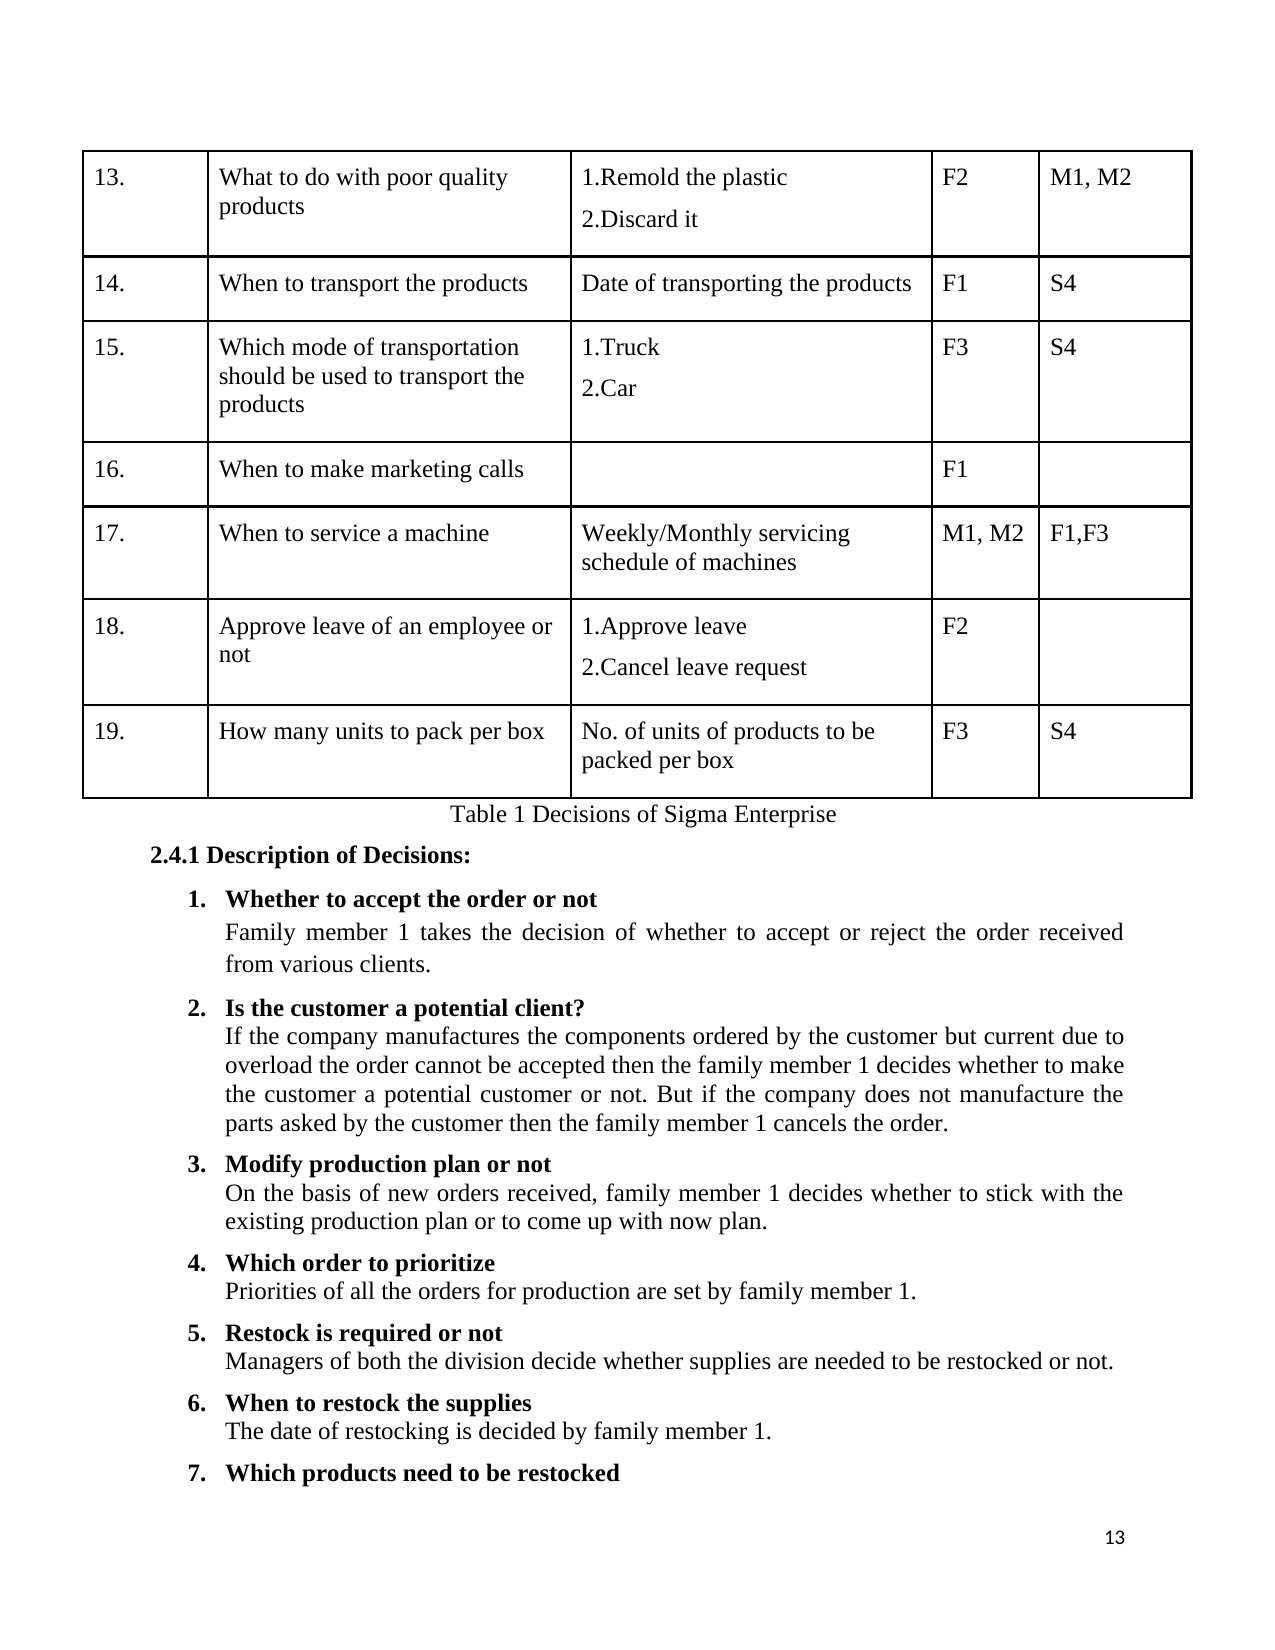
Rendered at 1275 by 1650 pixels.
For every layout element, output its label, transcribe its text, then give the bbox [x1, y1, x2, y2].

table_cell When to service a machine [209, 508, 570, 598]
table_cell When to transport the products [209, 258, 570, 319]
table_cell [1040, 443, 1190, 505]
text On the basis of new orders received, family member 1 decides whether to stick with the existing production plan or to come up with now plan. [225, 1178, 1125, 1235]
table_cell No. of units of products to be packed per box [572, 706, 931, 797]
table_cell Approve leave of an employee or not [209, 600, 570, 704]
table_cell S4 [1040, 322, 1190, 441]
table_cell F2 [933, 600, 1038, 704]
table_cell Weekly/Monthly servicing schedule of machines [572, 508, 931, 598]
table_cell F3 [933, 706, 1038, 797]
list When to restock the supplies [187, 1388, 1125, 1416]
table_cell 16. [84, 443, 207, 505]
table_cell F1 [933, 258, 1038, 319]
list Which products need to be restocked [187, 1458, 1125, 1486]
table_cell S4 [1040, 258, 1190, 319]
table_cell 19. [84, 706, 207, 797]
table_cell 1.Remold the plastic 2.Discard it [572, 152, 931, 255]
list Which order to prioritize [187, 1248, 1125, 1276]
table_cell F2 [933, 152, 1038, 255]
table_cell S4 [1040, 706, 1190, 797]
text Family member 1 takes the decision of whether to accept or reject the order received from various clients. [225, 917, 1125, 977]
table_cell 13. [84, 152, 207, 255]
table_cell F3 [933, 322, 1038, 441]
list Is the customer a potential client? [187, 993, 1125, 1021]
table_cell 1.Truck 2.Car [572, 322, 931, 441]
table_cell What to do with poor quality products [209, 152, 570, 255]
table_cell When to make marketing calls [209, 443, 570, 505]
table_cell 15. [84, 322, 207, 441]
table_cell [572, 443, 931, 505]
table_cell 17. [84, 508, 207, 598]
list Modify production plan or not [187, 1149, 1125, 1178]
table_cell 14. [84, 258, 207, 319]
table_cell F1,F3 [1040, 508, 1190, 598]
text Managers of both the division decide whether supplies are needed to be restocked or not. [225, 1346, 1125, 1375]
text 2.4.1 Description of Decisions: [150, 840, 1125, 869]
table_cell M1, M2 [1040, 152, 1190, 255]
list Restock is required or not [187, 1318, 1125, 1346]
text The date of restocking is decided by family member 1. [225, 1416, 1125, 1445]
table_cell How many units to pack per box [209, 706, 570, 797]
table_cell 1.Approve leave 2.Cancel leave request [572, 600, 931, 704]
table_cell 18. [84, 600, 207, 704]
table_cell Which mode of transportation should be used to transport the products [209, 322, 570, 441]
table_cell M1, M2 [933, 508, 1038, 598]
table_cell F1 [933, 443, 1038, 505]
text If the company manufactures the components ordered by the customer but current due to overload the order cannot be accepted then the family member 1 decides whether to make the customer a potential customer or not. But if the company does not manufacture the parts asked by the customer then the family member 1 cancels the order. [225, 1021, 1125, 1136]
table_cell Date of transporting the products [572, 258, 931, 319]
text Priorities of all the orders for production are set by family member 1. [225, 1276, 1125, 1305]
table_cell [1040, 600, 1190, 704]
text Table 1 Decisions of Sigma Enterprise [412, 799, 1125, 827]
list Whether to accept the order or not [187, 884, 1125, 913]
